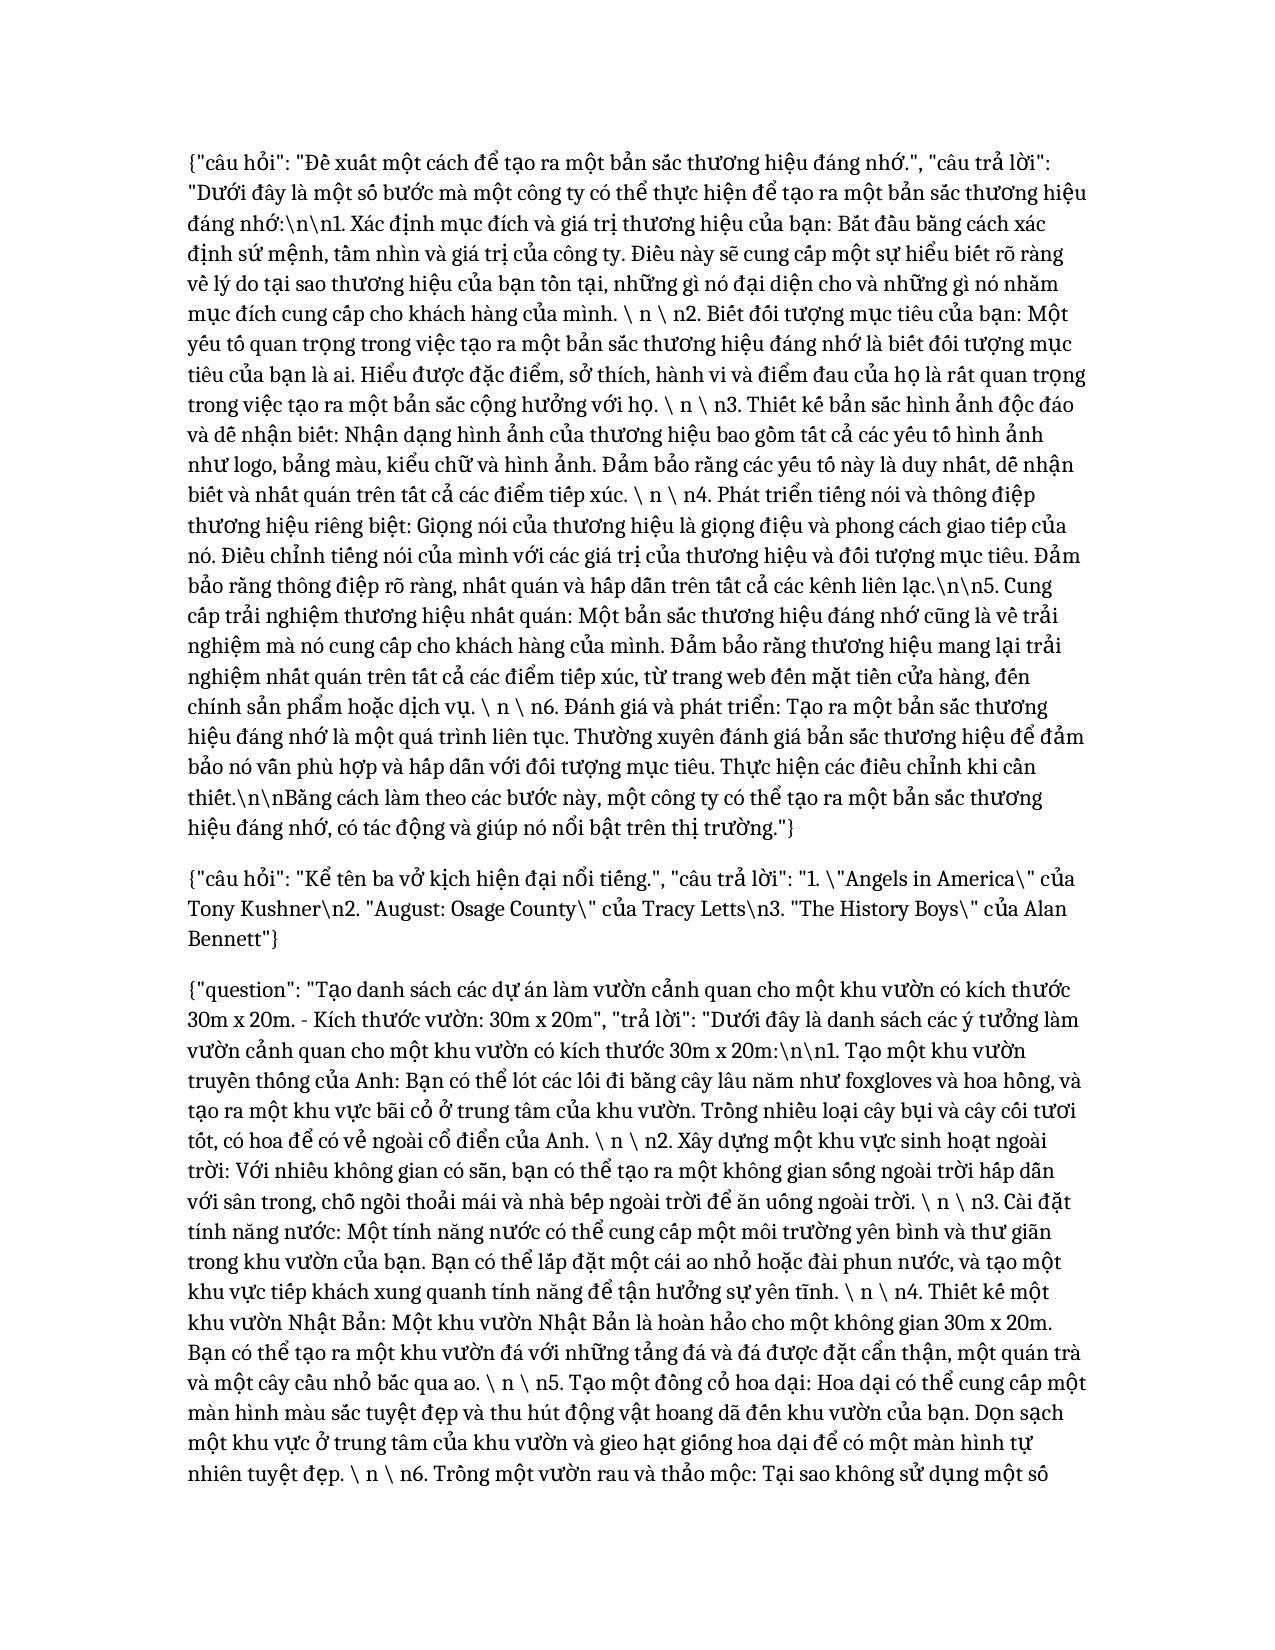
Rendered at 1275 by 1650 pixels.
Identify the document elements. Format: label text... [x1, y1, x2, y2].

text {"câu hỏi": "Đề xuất một cách để tạo ra một bản sắc thương hiệu đáng nhớ.", "câu trả lời": "Dưới đây là một số bước mà một công ty có thể thực hiện để tạo ra một bản sắc thương hiệu đáng nhớ:\n\n1. Xác định mục đích và giá trị thương hiệu của bạn: Bắt đầu bằng cách xác định sứ mệnh, tầm nhìn và giá trị của công ty. Điều này sẽ cung cấp một sự hiểu biết rõ ràng về lý do tại sao thương hiệu của bạn tồn tại, những gì nó đại diện cho và những gì nó nhằm mục đích cung cấp cho khách hàng của mình. \ n \ n2. Biết đối tượng mục tiêu của bạn: Một yếu tố quan trọng trong việc tạo ra một bản sắc thương hiệu đáng nhớ là biết đối tượng mục tiêu của bạn là ai. Hiểu được đặc điểm, sở thích, hành vi và điểm đau của họ là rất quan trọng trong việc tạo ra một bản sắc cộng hưởng với họ. \ n \ n3. Thiết kế bản sắc hình ảnh độc đáo và dễ nhận biết: Nhận dạng hình ảnh của thương hiệu bao gồm tất cả các yếu tố hình ảnh như logo, bảng màu, kiểu chữ và hình ảnh. Đảm bảo rằng các yếu tố này là duy nhất, dễ nhận biết và nhất quán trên tất cả các điểm tiếp xúc. \ n \ n4. Phát triển tiếng nói và thông điệp thương hiệu riêng biệt: Giọng nói của thương hiệu là giọng điệu và phong cách giao tiếp của nó. Điều chỉnh tiếng nói của mình với các giá trị của thương hiệu và đối tượng mục tiêu. Đảm bảo rằng thông điệp rõ ràng, nhất quán và hấp dẫn trên tất cả các kênh liên lạc.\n\n5. Cung cấp trải nghiệm thương hiệu nhất quán: Một bản sắc thương hiệu đáng nhớ cũng là về trải nghiệm mà nó cung cấp cho khách hàng của mình. Đảm bảo rằng thương hiệu mang lại trải nghiệm nhất quán trên tất cả các điểm tiếp xúc, từ trang web đến mặt tiền cửa hàng, đến chính sản phẩm hoặc dịch vụ. \ n \ n6. Đánh giá và phát triển: Tạo ra một bản sắc thương hiệu đáng nhớ là một quá trình liên tục. Thường xuyên đánh giá bản sắc thương hiệu để đảm bảo nó vẫn phù hợp và hấp dẫn với đối tượng mục tiêu. Thực hiện các điều chỉnh khi cần thiết.\n\nBằng cách làm theo các bước này, một công ty có thể tạo ra một bản sắc thương hiệu đáng nhớ, có tác động và giúp nó nổi bật trên thị trường."} [187, 150, 1087, 841]
text {"câu hỏi": "Kể tên ba vở kịch hiện đại nổi tiếng.", "câu trả lời": "1. \"Angels in America\" của Tony Kushner\n2. "August: Osage County\" của Tracy Letts\n3. "The History Boys\" của Alan Bennett"} [187, 866, 1087, 952]
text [187, 977, 1087, 1487]
